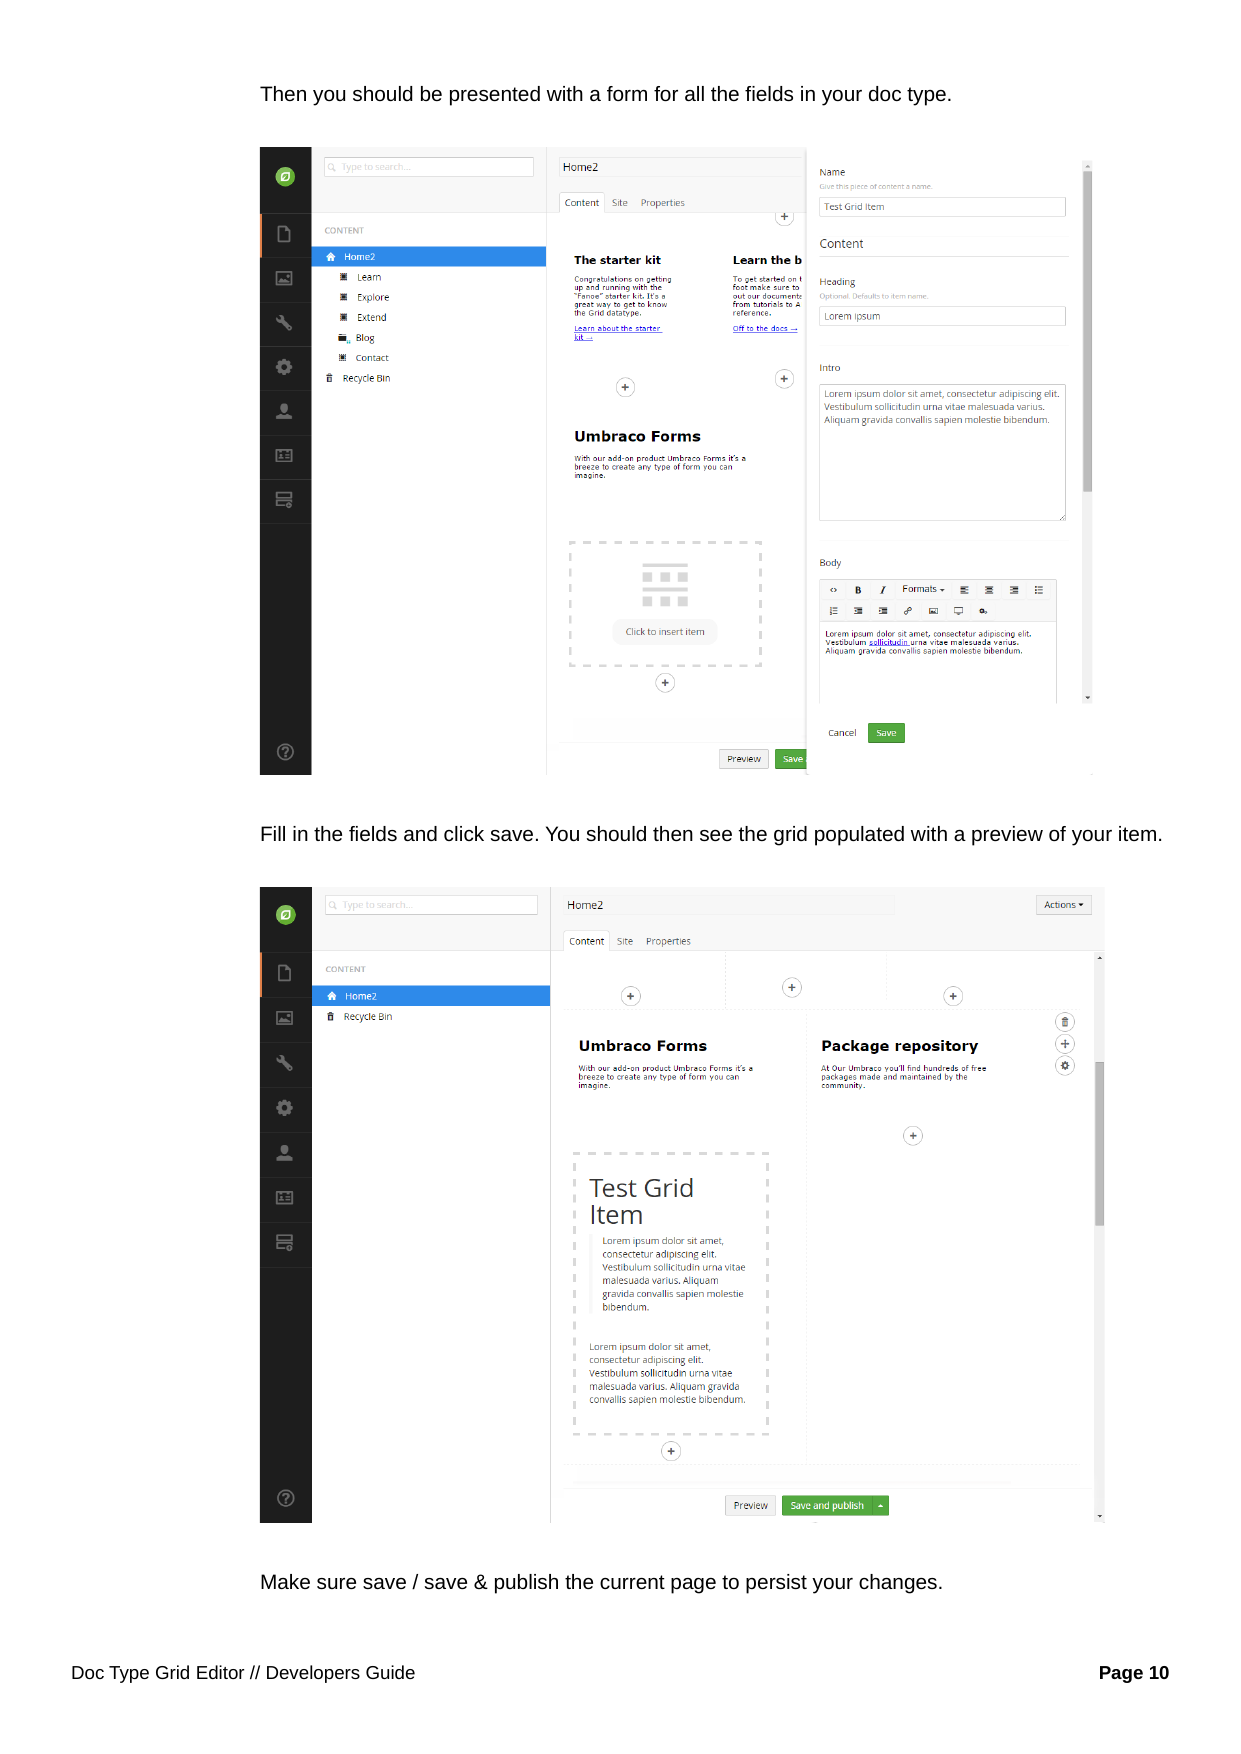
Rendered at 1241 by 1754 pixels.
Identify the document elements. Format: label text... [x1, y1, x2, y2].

text Then you should be presented with a form for all the fields in your doc type. [260, 77, 1169, 106]
text Make sure save / save & publish the current page to persist your changes. [260, 1564, 1169, 1593]
text Fill in the fields and click save. You should then see the grid populated with a preview of your item. [260, 816, 1169, 845]
picture [259, 887, 1105, 1523]
picture [259, 147, 1093, 775]
